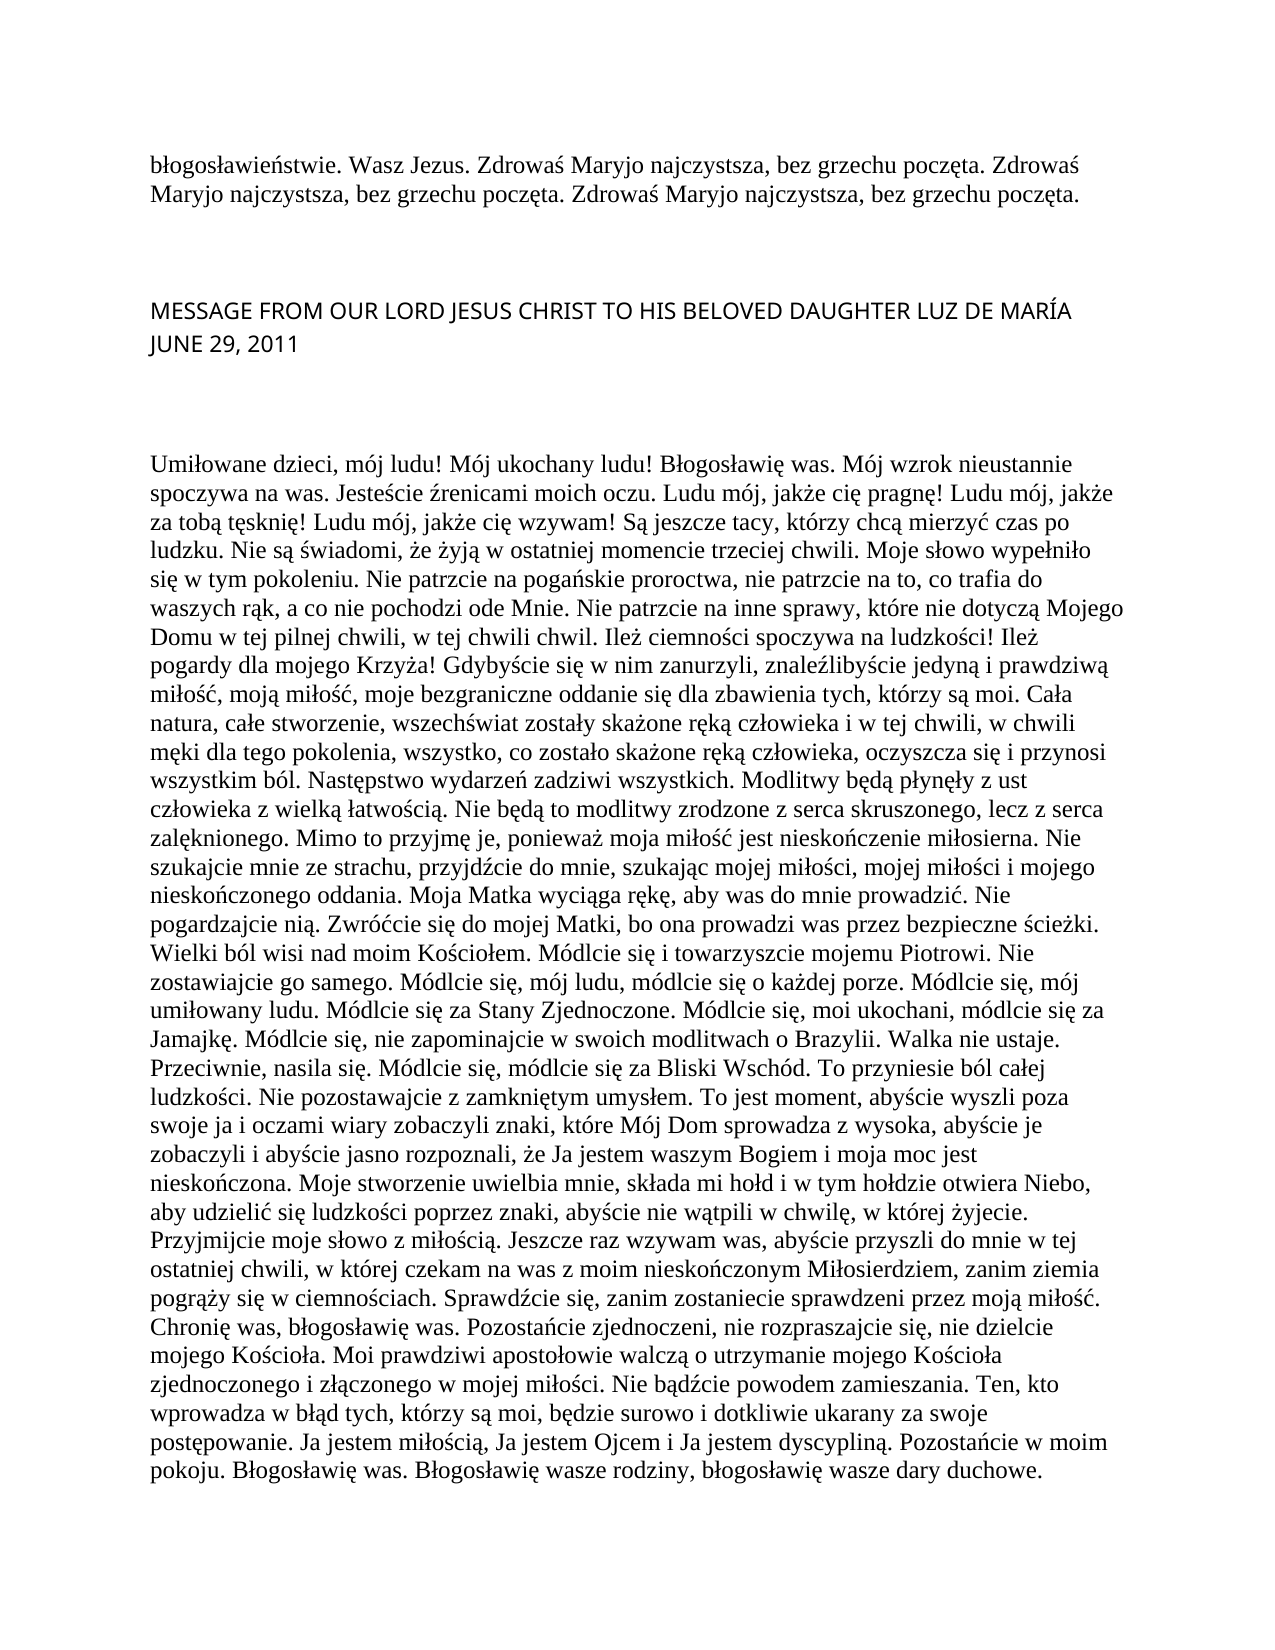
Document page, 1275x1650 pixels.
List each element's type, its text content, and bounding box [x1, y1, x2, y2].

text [150, 449, 1125, 1484]
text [150, 150, 1125, 207]
text MESSAGE FROM OUR LORD JESUS CHRIST TO HIS BELOVED DAUGHTER LUZ DE MARÍA JUNE 29, 2011 [150, 294, 1125, 359]
